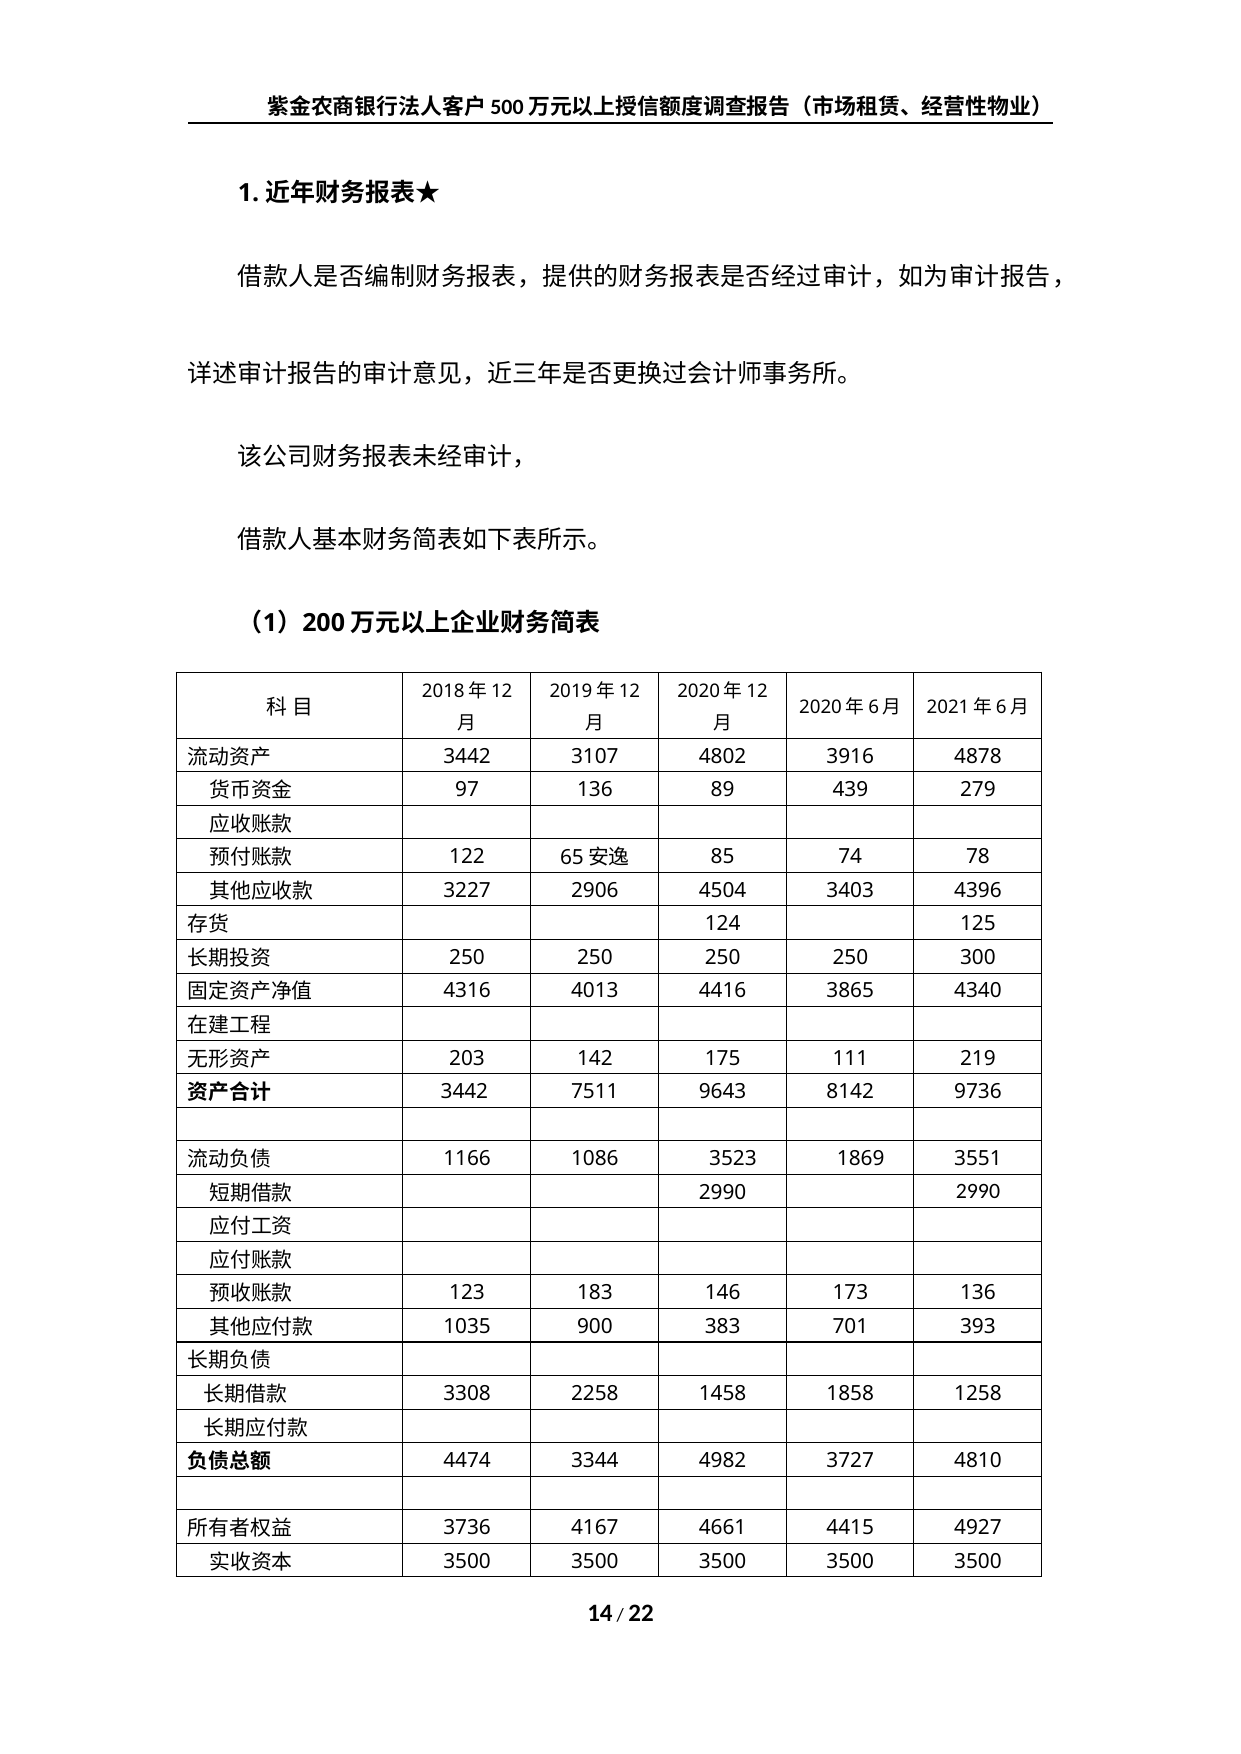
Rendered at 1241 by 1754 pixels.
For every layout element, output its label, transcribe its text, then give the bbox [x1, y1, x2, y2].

table_cell 其他应收款 [177, 873, 402, 905]
table_cell 3916 [787, 739, 913, 771]
table_cell 预收账款 [177, 1275, 402, 1308]
table_cell [403, 1343, 530, 1375]
table_cell [787, 1108, 913, 1140]
table_cell 4474 [403, 1443, 530, 1476]
table_cell [531, 1175, 658, 1207]
table_cell [531, 1007, 658, 1039]
table_cell 250 [787, 940, 913, 972]
table_cell 其他应付款 [177, 1309, 402, 1341]
table_cell 3500 [914, 1544, 1041, 1576]
table_cell [403, 906, 530, 939]
table_cell [403, 1007, 530, 1039]
table_cell [659, 1208, 786, 1241]
table_cell 负债总额 [177, 1443, 402, 1476]
table_cell [787, 906, 913, 939]
table_cell [531, 1477, 658, 1509]
table_cell [787, 1242, 913, 1274]
table_cell 85 [659, 839, 786, 872]
table_cell 流动负债 [177, 1141, 402, 1174]
table_cell 货币资金 [177, 772, 402, 805]
table_cell 4982 [659, 1443, 786, 1476]
table_cell 固定资产净值 [177, 974, 402, 1006]
table_cell 7511 [531, 1074, 658, 1107]
table_cell 3442 [403, 739, 530, 771]
table_cell 3308 [403, 1376, 530, 1408]
table_cell 8142 [787, 1074, 913, 1107]
table_cell 2258 [531, 1376, 658, 1408]
table_cell 3500 [659, 1544, 786, 1576]
table_cell 136 [531, 772, 658, 805]
table_cell 9643 [659, 1074, 786, 1107]
table_cell [403, 1108, 530, 1140]
table_cell 300 [914, 940, 1041, 972]
table_cell 900 [531, 1309, 658, 1341]
table_cell 4878 [914, 739, 1041, 771]
text （1）200万元以上企业财务简表 [187, 588, 1053, 653]
table_cell [177, 1477, 402, 1509]
table_cell 4415 [787, 1510, 913, 1543]
table_cell 439 [787, 772, 913, 805]
table_cell 1035 [403, 1309, 530, 1341]
table_cell 3500 [531, 1544, 658, 1576]
table_header 2020年6月 [787, 673, 913, 738]
table_header 2021年6月 [914, 673, 1041, 738]
table_cell 4167 [531, 1510, 658, 1543]
table_header 2020年12月 [659, 673, 786, 738]
table_cell [914, 1242, 1041, 1274]
table_cell 175 [659, 1041, 786, 1073]
table_cell [177, 1108, 402, 1140]
table_cell 97 [403, 772, 530, 805]
table_header 科 目 [177, 673, 402, 738]
table_cell 3500 [787, 1544, 913, 1576]
table_cell 1166 [403, 1141, 530, 1174]
table_cell 142 [531, 1041, 658, 1073]
table_cell 3865 [787, 974, 913, 1006]
table_cell 存货 [177, 906, 402, 939]
table_cell 1258 [914, 1376, 1041, 1408]
table_cell 65安逸 [531, 839, 658, 872]
text 借款人是否编制财务报表，提供的财务报表是否经过审计，如为审计报告，详述审计报告的审计意见，近三年是否更换过会计师事务所。 [187, 242, 1053, 404]
table_cell 实收资本 [177, 1544, 402, 1576]
table_cell [531, 1343, 658, 1375]
table_cell [787, 1208, 913, 1241]
table_cell 89 [659, 772, 786, 805]
table_cell [659, 806, 786, 838]
table_cell 长期负债 [177, 1343, 402, 1375]
table_cell 4396 [914, 873, 1041, 905]
table_cell 123 [403, 1275, 530, 1308]
table_cell 383 [659, 1309, 786, 1341]
table_cell 应付账款 [177, 1242, 402, 1274]
table_cell 4661 [659, 1510, 786, 1543]
table_cell 1858 [787, 1376, 913, 1408]
table_cell 流动资产 [177, 739, 402, 771]
table_cell 4504 [659, 873, 786, 905]
table_cell [403, 1242, 530, 1274]
table_cell 4810 [914, 1443, 1041, 1476]
table_cell [531, 1208, 658, 1241]
text 借款人基本财务简表如下表所示。 [187, 505, 1053, 570]
table_cell 长期应付款 [177, 1410, 402, 1442]
table_cell [914, 1410, 1041, 1442]
table_cell 应收账款 [177, 806, 402, 838]
table_cell [787, 806, 913, 838]
table_cell 1458 [659, 1376, 786, 1408]
table_cell [659, 1477, 786, 1509]
table_cell 1869 [787, 1141, 913, 1174]
table_cell [914, 1208, 1041, 1241]
table_cell 4416 [659, 974, 786, 1006]
table_cell [787, 1007, 913, 1039]
table_cell [914, 1477, 1041, 1509]
table_cell 资产合计 [177, 1074, 402, 1107]
table_cell [659, 1108, 786, 1140]
table_cell 78 [914, 839, 1041, 872]
table_cell 1086 [531, 1141, 658, 1174]
table_cell 3442 [403, 1074, 530, 1107]
table_cell [787, 1175, 913, 1207]
table_cell 250 [659, 940, 786, 972]
table_cell 74 [787, 839, 913, 872]
table_cell [531, 1108, 658, 1140]
table_cell 无形资产 [177, 1041, 402, 1073]
table_cell [914, 1108, 1041, 1140]
table_cell [659, 1410, 786, 1442]
table_cell 短期借款 [177, 1175, 402, 1207]
table_cell 长期投资 [177, 940, 402, 972]
text 1. 近年财务报表★ [187, 158, 1053, 223]
table_cell 所有者权益 [177, 1510, 402, 1543]
table_cell 279 [914, 772, 1041, 805]
table_cell 125 [914, 906, 1041, 939]
table_cell 2906 [531, 873, 658, 905]
text 该公司财务报表未经审计， [187, 422, 1053, 487]
table_header 2019年12月 [531, 673, 658, 738]
table_cell [914, 1343, 1041, 1375]
table_cell 3500 [403, 1544, 530, 1576]
table_cell [403, 806, 530, 838]
table_cell [403, 1175, 530, 1207]
table_cell 在建工程 [177, 1007, 402, 1039]
table_cell 3523 [659, 1141, 786, 1174]
table_cell [659, 1343, 786, 1375]
table_cell 183 [531, 1275, 658, 1308]
table_cell 4013 [531, 974, 658, 1006]
table_cell 应付工资 [177, 1208, 402, 1241]
table_cell [403, 1477, 530, 1509]
table_cell 701 [787, 1309, 913, 1341]
table_cell [659, 1007, 786, 1039]
table_cell 4927 [914, 1510, 1041, 1543]
table_cell 3736 [403, 1510, 530, 1543]
table_cell 146 [659, 1275, 786, 1308]
table_cell [531, 906, 658, 939]
table_cell 3551 [914, 1141, 1041, 1174]
table_cell [531, 1410, 658, 1442]
table_cell 2990 [659, 1175, 786, 1207]
table_cell 4316 [403, 974, 530, 1006]
table_cell 393 [914, 1309, 1041, 1341]
table_cell 2990 [914, 1175, 1041, 1207]
table_cell 预付账款 [177, 839, 402, 872]
table_cell [914, 1007, 1041, 1039]
table_cell 219 [914, 1041, 1041, 1073]
table_cell [787, 1477, 913, 1509]
table_cell 3107 [531, 739, 658, 771]
table_cell 3344 [531, 1443, 658, 1476]
table_cell 122 [403, 839, 530, 872]
table_cell 136 [914, 1275, 1041, 1308]
table_cell [914, 806, 1041, 838]
table_cell [531, 806, 658, 838]
table_cell 3227 [403, 873, 530, 905]
table_cell [531, 1242, 658, 1274]
table_cell [787, 1410, 913, 1442]
table_cell 250 [403, 940, 530, 972]
table_cell [403, 1208, 530, 1241]
table_header 2018年12月 [403, 673, 530, 738]
table_cell 3403 [787, 873, 913, 905]
table_cell [787, 1343, 913, 1375]
table_cell 4340 [914, 974, 1041, 1006]
table_cell [403, 1410, 530, 1442]
table_cell 9736 [914, 1074, 1041, 1107]
table_cell 长期借款 [177, 1376, 402, 1408]
table_cell 173 [787, 1275, 913, 1308]
table_cell 4802 [659, 739, 786, 771]
table_cell 124 [659, 906, 786, 939]
table_cell 111 [787, 1041, 913, 1073]
table_cell 3727 [787, 1443, 913, 1476]
table_cell 250 [531, 940, 658, 972]
table_cell 203 [403, 1041, 530, 1073]
table_cell [659, 1242, 786, 1274]
